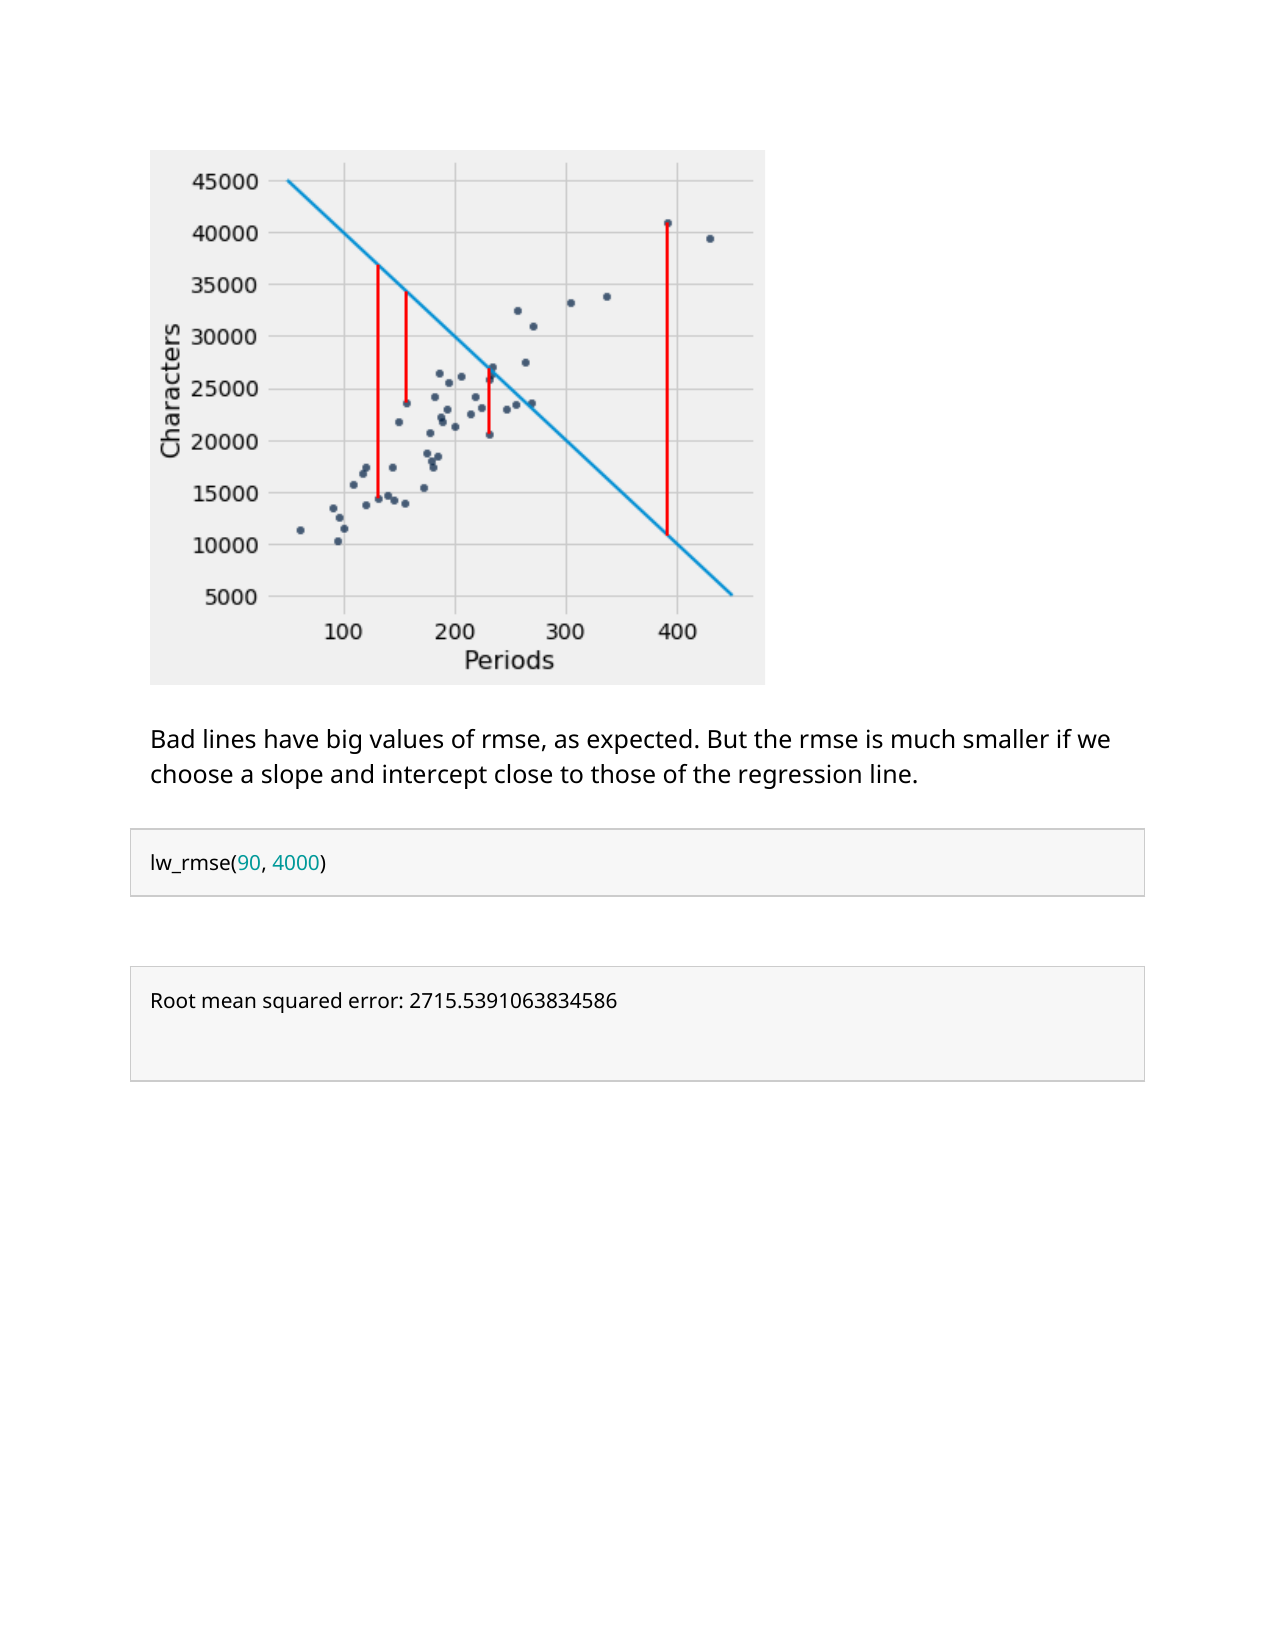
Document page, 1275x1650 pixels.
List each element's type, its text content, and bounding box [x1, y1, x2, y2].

text lw_rmse(90, 4000) [131, 830, 1144, 895]
text Bad lines have big values of rmse, as expected. But the rmse is much smaller if we choose a slope and intercept close to those of the regression line. [150, 722, 1125, 790]
text Root mean squared error: 2715.5391063834586 [131, 967, 1144, 1013]
picture [150, 150, 766, 685]
